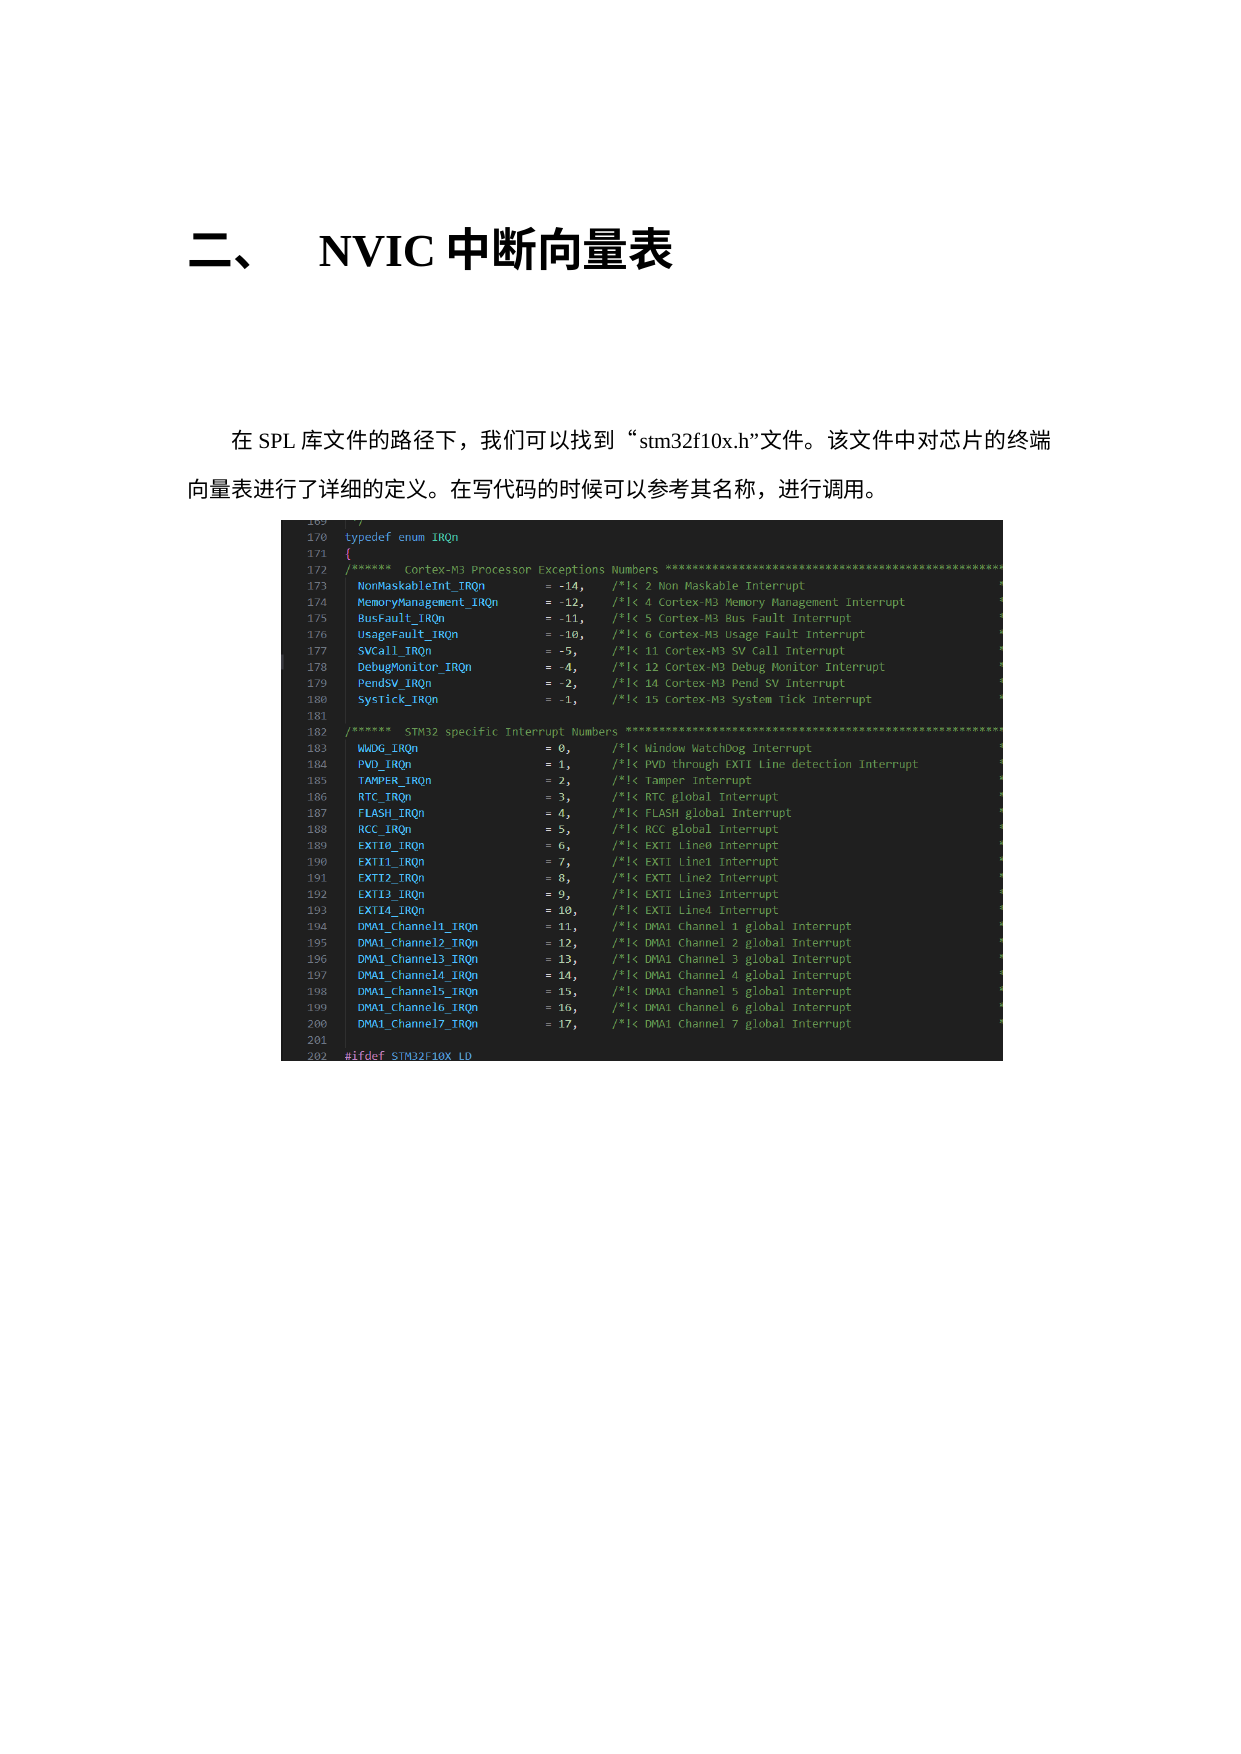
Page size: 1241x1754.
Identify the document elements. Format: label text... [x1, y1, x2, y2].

subtitle NVIC中断向量表 [187, 197, 1053, 295]
text 在SPL库文件的路径下，我们可以找到“stm32f10x.h”文件。该文件中对芯片的终端向量表进行了详细的定义。在写代码的时候可以参考其名称，进行调用。 [187, 423, 1053, 504]
picture [281, 520, 1003, 1061]
